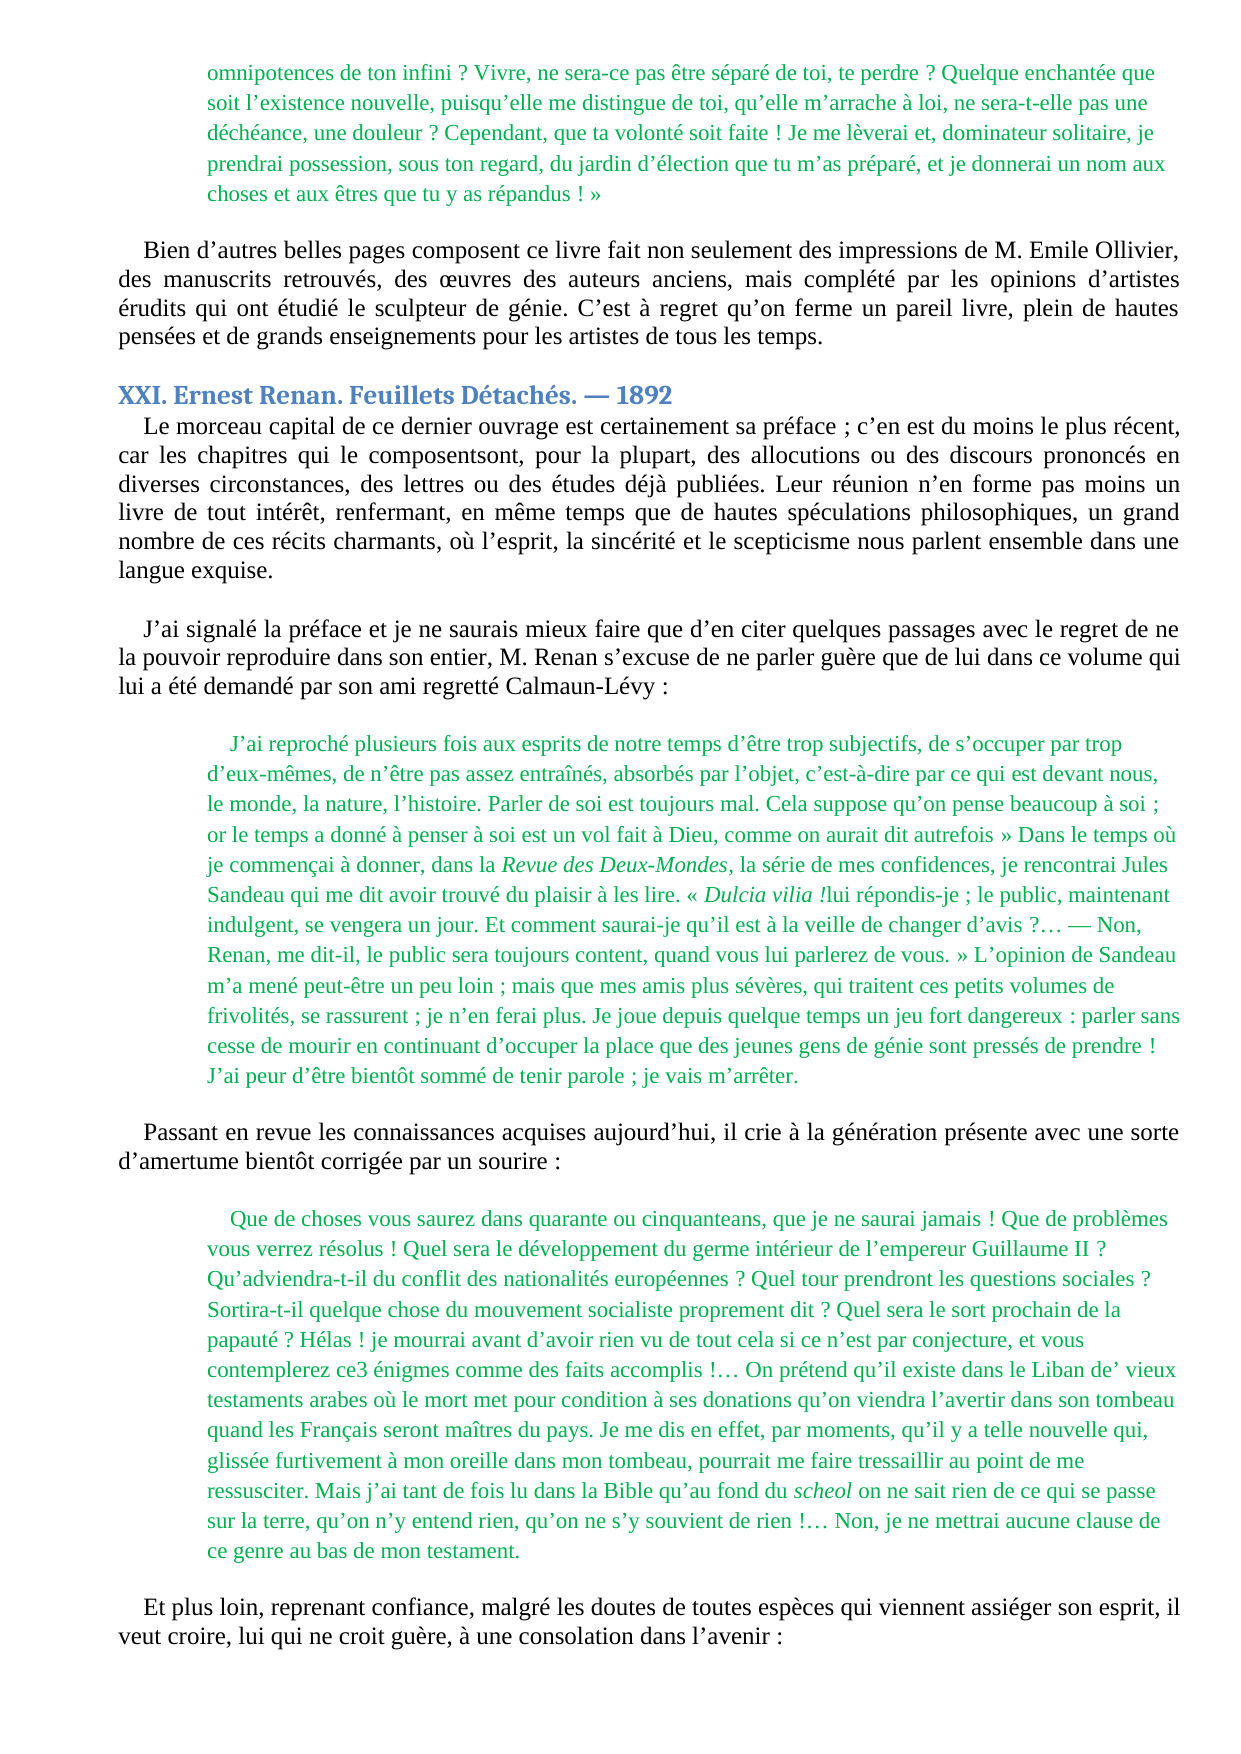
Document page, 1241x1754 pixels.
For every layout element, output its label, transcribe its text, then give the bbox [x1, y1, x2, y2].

text Passant en revue les connaissances acquises aujourd’hui, il crie à la génération présente avec une sorte d’amertume bientôt corrigée par un sourire : [118, 1117, 1181, 1175]
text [207, 59, 1181, 206]
text Le morceau capital de ce dernier ouvrage est certainement sa préface ; c’en est du moins le plus récent, car les chapitres qui le composentsont, pour la plupart, des allocutions ou des discours prononcés en diverses circonstances, des lettres ou des études déjà publiées. Leur réunion n’en forme pas moins un livre de tout intérêt, renfermant, en même temps que de hautes spéculations philosophiques, un grand nombre de ces récits charmants, où l’esprit, la sincérité et le scepticisme nous parlent ensemble dans une langue exquise. [118, 411, 1181, 584]
subtitle XXI. Ernest Renan. Feuillets Détachés. — 1892 [118, 380, 1181, 411]
text J’ai signalé la préface et je ne saurais mieux faire que d’en citer quelques passages avec le regret de ne la pouvoir reproduire dans son entier, M. Renan s’excuse de ne parler guère que de lui dans ce volume qui lui a été demandé par son ami regretté Calmaun-Lévy : [118, 614, 1181, 700]
text Que de choses vous saurez dans quarante ou cinquanteans, que je ne saurai jamais ! Que de problèmes vous verrez résolus ! Quel sera le développement du germe intérieur de l’empereur Guillaume II ? Qu’adviendra-t-il du conflit des nationalités européennes ? Quel tour prendront les questions sociales ? Sortira-t-il quelque chose du mouvement socialiste proprement dit ? Quel sera le sort prochain de la papauté ? Hélas ! je mourrai avant d’avoir rien vu de tout cela si ce n’est par conjecture, et vous contemplerez ce3 énigmes comme des faits accomplis !… On prétend qu’il existe dans le Liban de’ vieux testaments arabes où le mort met pour condition à ses donations qu’on viendra l’avertir dans son tombeau quand les Français seront maîtres du pays. Je me dis en effet, par moments, qu’il y a telle nouvelle qui, glissée furtivement à mon oreille dans mon tombeau, pourrait me faire tressaillir au point de me ressusciter. Mais j’ai tant de fois lu dans la Bible qu’au fond du scheol on ne sait rien de ce qui se passe sur la terre, qu’on n’y entend rien, qu’on ne s’y souvient de rien !… Non, je ne mettrai aucune clause de ce genre au bas de mon testament. [207, 1205, 1181, 1564]
text J’ai reproché plusieurs fois aux esprits de notre temps d’être trop subjectifs, de s’occuper par trop d’eux-mêmes, de n’être pas assez entraînés, absorbés par l’objet, c’est-à-dire par ce qui est devant nous, le monde, la nature, l’histoire. Parler de soi est toujours mal. Cela suppose qu’on pense beaucoup à soi ; or le temps a donné à penser à soi est un vol fait à Dieu, comme on aurait dit autrefois » Dans le temps où je commençai à donner, dans la Revue des Deux-Mondes, la série de mes confidences, je rencontrai Jules Sandeau qui me dit avoir trouvé du plaisir à les lire. « Dulcia vilia !lui répondis-je ; le public, maintenant indulgent, se vengera un jour. Et comment saurai-je qu’il est à la veille de changer d’avis ?… — Non, Renan, me dit-il, le public sera toujours content, quand vous lui parlerez de vous. » L’opinion de Sandeau m’a mené peut-être un peu loin ; mais que mes amis plus sévères, qui traitent ces petits volumes de frivolités, se rassurent ; je n’en ferai plus. Je joue depuis quelque temps un jeu fort dangereux : parler sans cesse de mourir en continuant d’occuper la place que des jeunes gens de génie sont pressés de prendre ! J’ai peur d’être bientôt sommé de tenir parole ; je vais m’arrêter. [207, 730, 1181, 1089]
text Et plus loin, reprenant confiance, malgré les doutes de toutes espèces qui viennent assiéger son esprit, il veut croire, lui qui ne croit guère, à une consolation dans l’avenir : [118, 1592, 1181, 1650]
text Bien d’autres belles pages composent ce livre fait non seulement des impressions de M. Emile Ollivier, des manuscrits retrouvés, des œuvres des auteurs anciens, mais complété par les opinions d’artistes érudits qui ont étudié le sculpteur de génie. C’est à regret qu’on ferme un pareil livre, plein de hautes pensées et de grands enseignements pour les artistes de tous les temps. [118, 235, 1181, 350]
